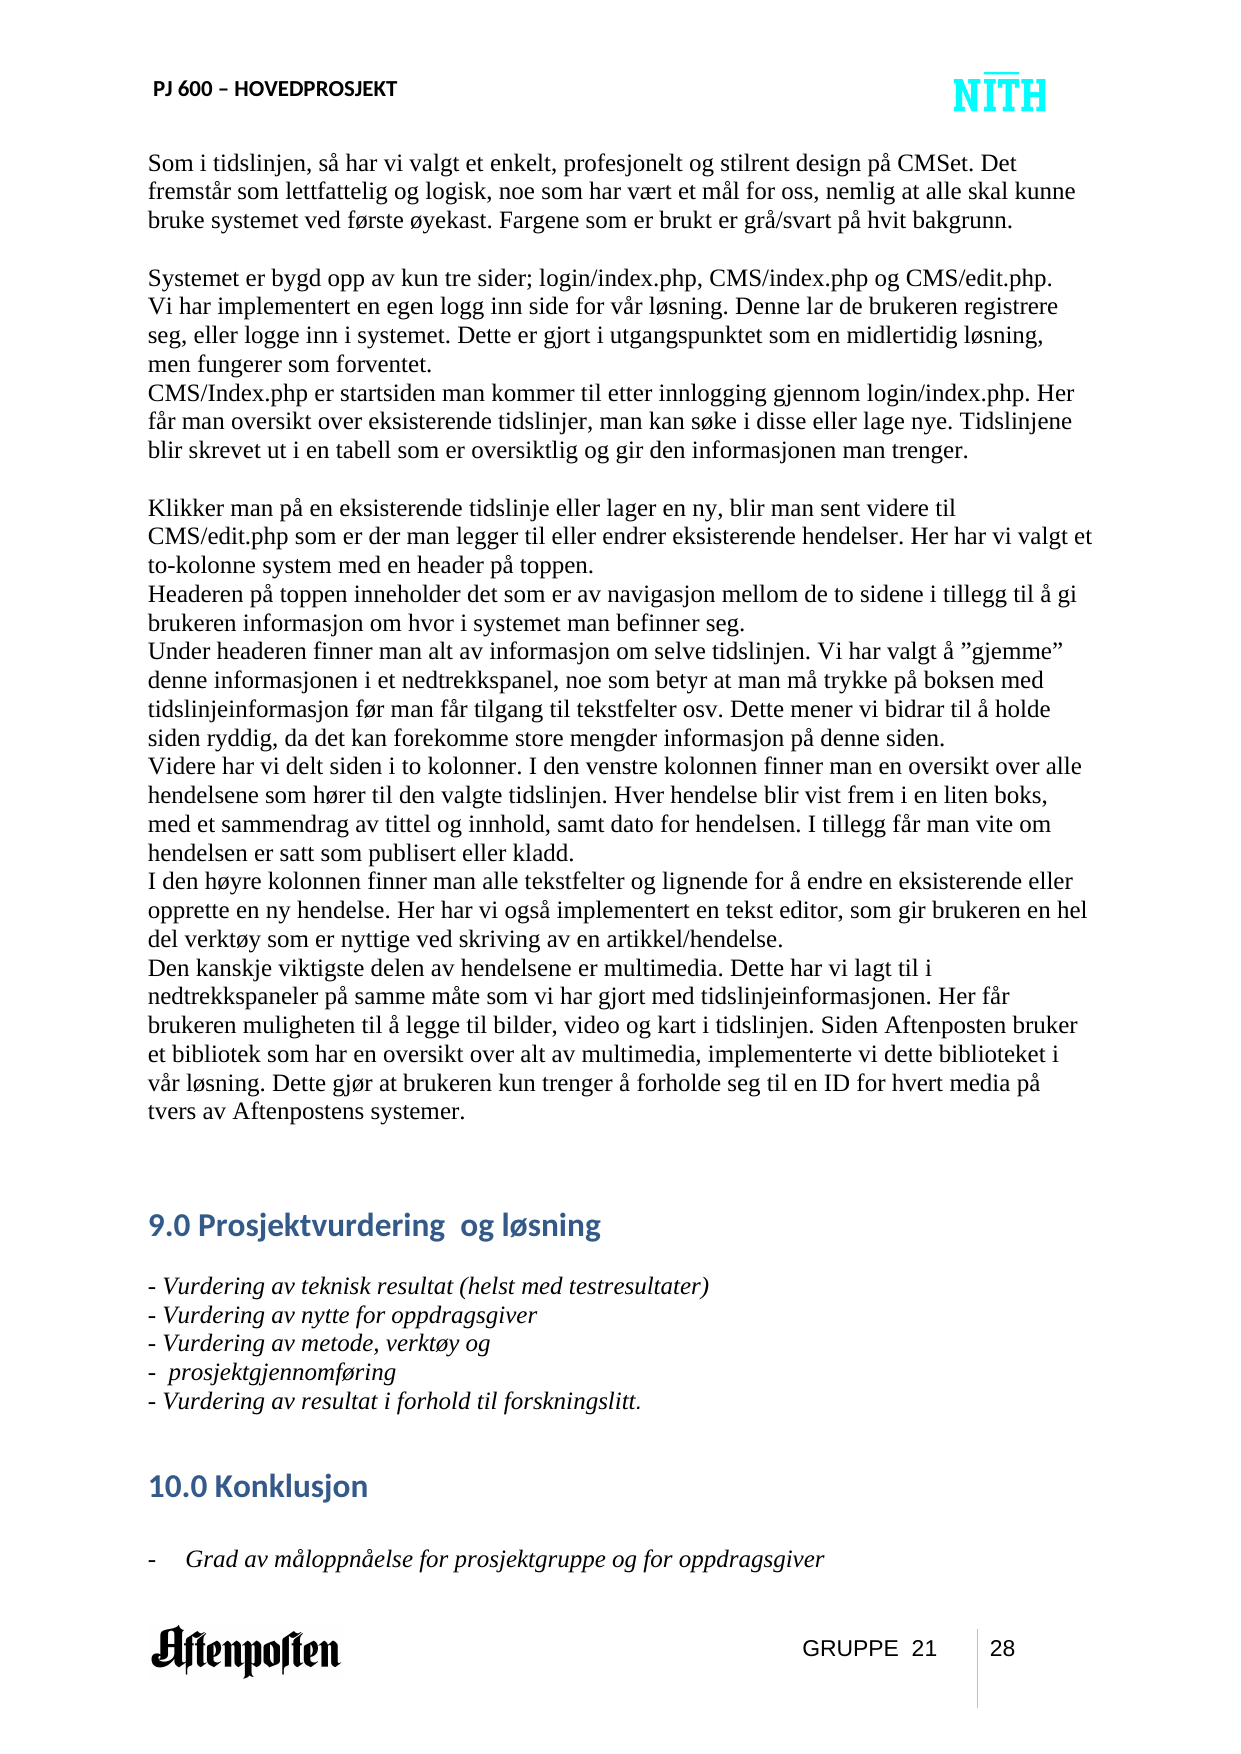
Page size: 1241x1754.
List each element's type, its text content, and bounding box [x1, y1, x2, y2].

text Headeren på toppen inneholder det som er av navigasjon mellom de to sidene i tillegg til å gi brukeren informasjon om hvor i systemet man befinner seg. [148, 579, 1092, 636]
subtitle 10.0 Konklusjon [148, 1465, 1092, 1506]
picture [953, 72, 1046, 115]
text - Vurdering av nytte for oppdragsgiver [148, 1300, 1092, 1328]
text Systemet er bygd opp av kun tre sider; login/index.php, CMS/index.php og CMS/edit.php. [148, 263, 1092, 291]
text Klikker man på en eksisterende tidslinje eller lager en ny, blir man sent videre til CMS/edit.php som er der man legger til eller endrer eksisterende hendelser. Her har vi valgt et to-kolonne system med en header på toppen. [148, 493, 1092, 579]
text CMS/Index.php er startsiden man kommer til etter innlogging gjennom login/index.php. Her får man oversikt over eksisterende tidslinjer, man kan søke i disse eller lage nye. Tidslinjene blir skrevet ut i en tabell som er oversiktlig og gir den informasjonen man trenger. [148, 378, 1092, 464]
text - Vurdering av teknisk resultat (helst med testresultater) [148, 1271, 1092, 1300]
text - Vurdering av metode, verktøy og [148, 1328, 1092, 1357]
subtitle 9.0 Prosjektvurdering og løsning [148, 1204, 1092, 1245]
text Den kanskje viktigste delen av hendelsene er multimedia. Dette har vi lagt til i nedtrekkspaneler på samme måte som vi har gjort med tidslinjeinformasjonen. Her får brukeren muligheten til å legge til bilder, video og kart i tidslinjen. Siden Aftenposten bruker et bibliotek som har en oversikt over alt av multimedia, implementerte vi dette biblioteket i vår løsning. Dette gjør at brukeren kun trenger å forholde seg til en ID for hvert media på tvers av Aftenpostens systemer. [148, 953, 1092, 1125]
text Som i tidslinjen, så har vi valgt et enkelt, profesjonelt og stilrent design på CMSet. Det fremstår som lettfattelig og logisk, noe som har vært et mål for oss, nemlig at alle skal kunne bruke systemet ved første øyekast. Fargene som er brukt er grå/svart på hvit bakgrunn. [148, 148, 1092, 234]
text Under headeren finner man alt av informasjon om selve tidslinjen. Vi har valgt å ”gjemme” denne informasjonen i et nedtrekkspanel, noe som betyr at man må trykke på boksen med tidslinjeinformasjon før man får tilgang til tekstfelter osv. Dette mener vi bidrar til å holde siden ryddig, da det kan forekomme store mengder informasjon på denne siden. [148, 636, 1092, 751]
text - Vurdering av resultat i forhold til forskningslitt. [148, 1386, 1092, 1415]
list Grad av måloppnåelse for prosjektgruppe og for oppdragsgiver [148, 1544, 1092, 1573]
picture [147, 1622, 346, 1681]
text I den høyre kolonnen finner man alle tekstfelter og lignende for å endre en eksisterende eller opprette en ny hendelse. Her har vi også implementert en tekst editor, som gir brukeren en hel del verktøy som er nyttige ved skriving av en artikkel/hendelse. [148, 866, 1092, 953]
text Vi har implementert en egen logg inn side for vår løsning. Denne lar de brukeren registrere seg, eller logge inn i systemet. Dette er gjort i utgangspunktet som en midlertidig løsning, men fungerer som forventet. [148, 291, 1092, 378]
text - prosjektgjennomføring [148, 1357, 1092, 1386]
text Videre har vi delt siden i to kolonner. I den venstre kolonnen finner man en oversikt over alle hendelsene som hører til den valgte tidslinjen. Hver hendelse blir vist frem i en liten boks, med et sammendrag av tittel og innhold, samt dato for hendelsen. I tillegg får man vite om hendelsen er satt som publisert eller kladd. [148, 751, 1092, 866]
